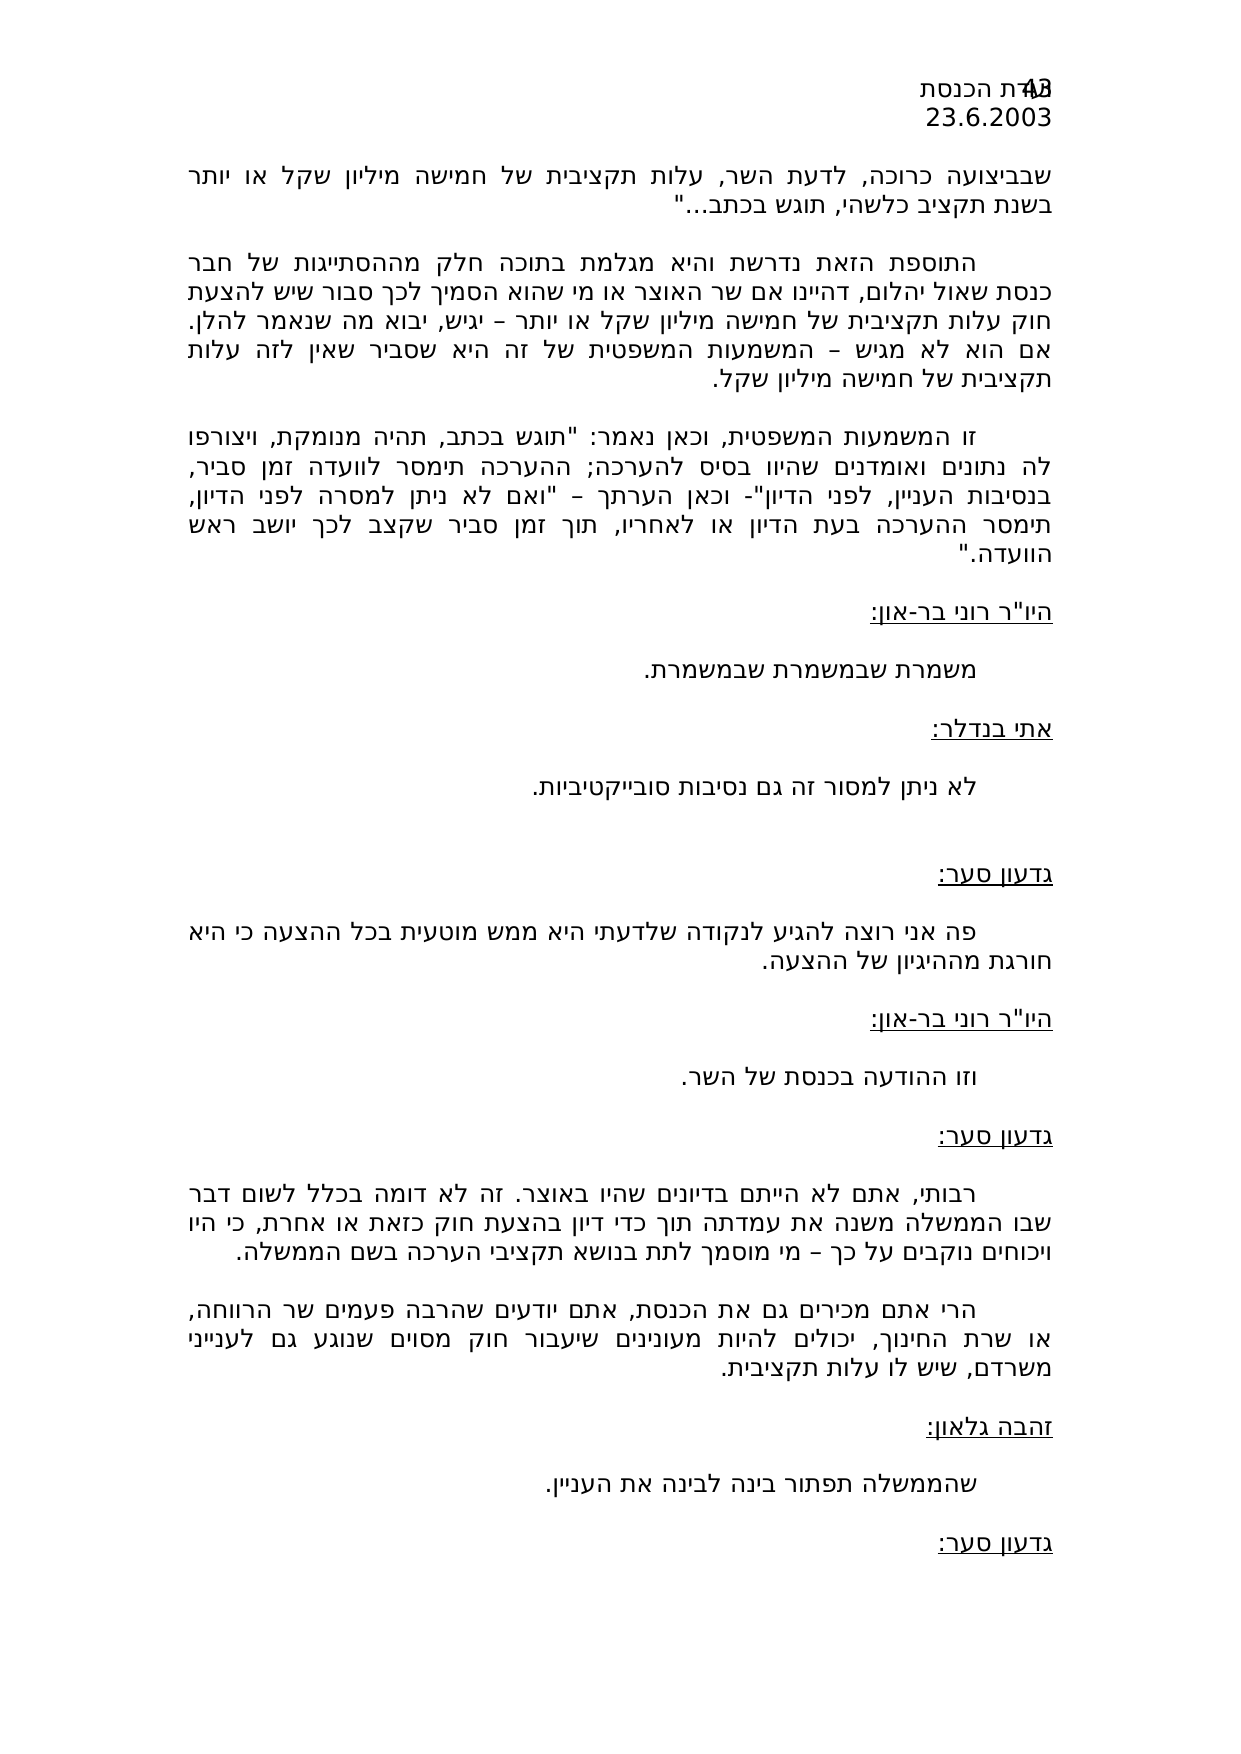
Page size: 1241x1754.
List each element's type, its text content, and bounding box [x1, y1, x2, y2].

text לא ניתן למסור זה גם נסיבות סובייקטיביות. [187, 772, 1053, 801]
text וזו ההודעה בכנסת של השר. [187, 1062, 1053, 1092]
text התוספת הזאת נדרשת והיא מגלמת בתוכה חלק מההסתייגות של חבר כנסת שאול יהלום, דהיינו אם שר האוצר או מי שהוא הסמיך לכך סבור שיש להצעת חוק עלות תקציבית של חמישה מיליון שקל או יותר – יגיש, יבוא מה שנאמר להלן. אם הוא לא מגיש – המשמעות המשפטית של זה היא שסביר שאין לזה עלות תקציבית של חמישה מיליון שקל. [187, 248, 1053, 394]
text משמרת שבמשמרת שבמשמרת. [187, 655, 1053, 684]
text שהממשלה תפתור בינה לבינה את העניין. [187, 1469, 1053, 1499]
text זו המשמעות המשפטית, וכאן נאמר: "תוגש בכתב, תהיה מנומקת, ויצורפו לה נתונים ואומדנים שהיוו בסיס להערכה; ההערכה תימסר לוועדה זמן סביר, בנסיבות העניין, לפני הדיון"- וכאן הערתך – "ואם לא ניתן למסרה לפני הדיון, תימסר ההערכה בעת הדיון או לאחריו, תוך זמן סביר שקצב לכך יושב ראש הוועדה." [187, 422, 1053, 568]
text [187, 161, 1053, 219]
text זהבה גלאון: [187, 1382, 1053, 1441]
text אתי בנדלר: [187, 684, 1053, 743]
text גדעון סער: [187, 1499, 1053, 1557]
text הרי אתם מכירים גם את הכנסת, אתם יודעים שהרבה פעמים שר הרווחה, או שרת החינוך, יכולים להיות מעונינים שיעבור חוק מסוים שנוגע גם לענייני משרדם, שיש לו עלות תקציבית. [187, 1295, 1053, 1382]
text גדעון סער: [187, 1092, 1053, 1150]
text רבותי, אתם לא הייתם בדיונים שהיו באוצר. זה לא דומה בכלל לשום דבר שבו הממשלה משנה את עמדתה תוך כדי דיון בהצעת חוק כזאת או אחרת, כי היו ויכוחים נוקבים על כך – מי מוסמך לתת בנושא תקציבי הערכה בשם הממשלה. [187, 1179, 1053, 1266]
text היו"ר רוני בר-און: [187, 975, 1053, 1034]
text גדעון סער: [187, 801, 1053, 888]
text היו"ר רוני בר-און: [187, 568, 1053, 627]
text פה אני רוצה להגיע לנקודה שלדעתי היא ממש מוטעית בכל ההצעה כי היא חורגת מההיגיון של ההצעה. [187, 917, 1053, 975]
